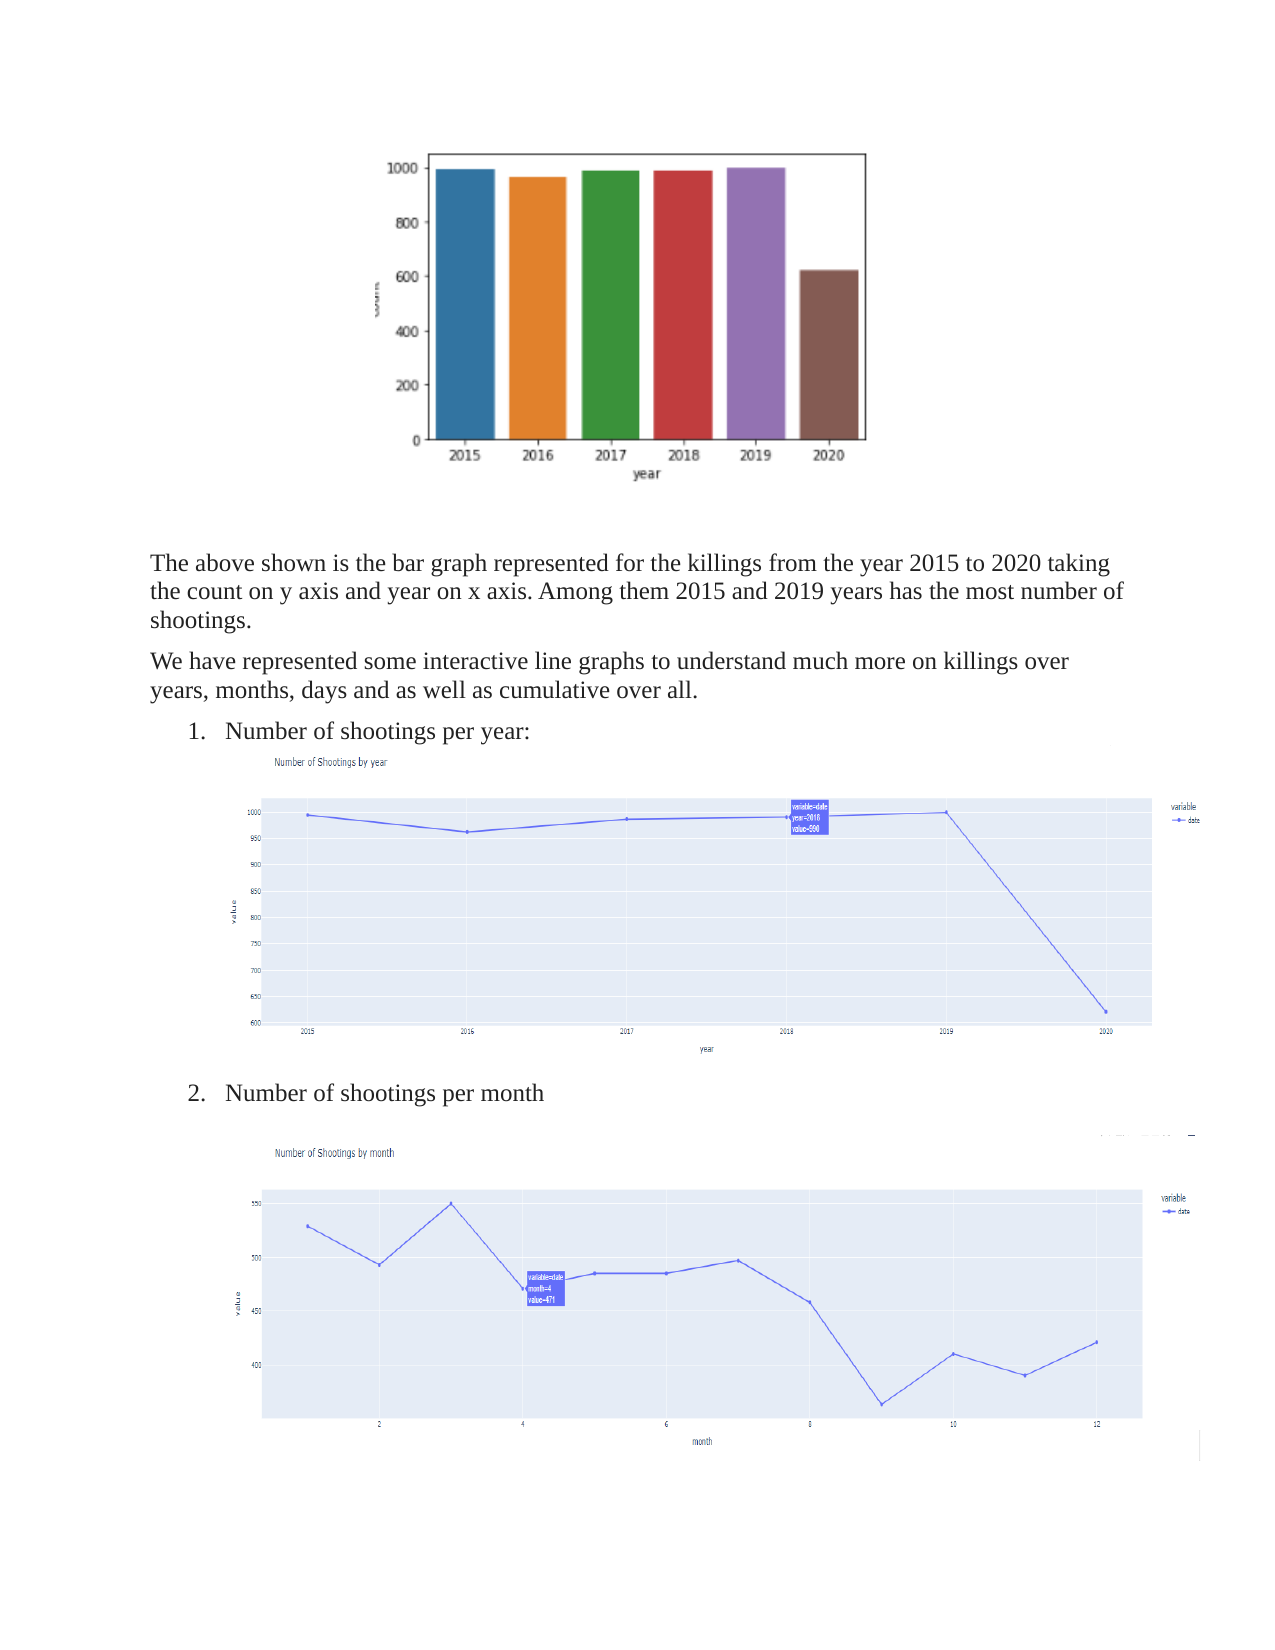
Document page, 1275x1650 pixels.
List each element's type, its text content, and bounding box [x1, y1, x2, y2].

list Number of shootings per year: [187, 716, 1125, 745]
picture [375, 150, 901, 494]
picture [225, 1135, 1200, 1479]
list Number of shootings per month [187, 1078, 1125, 1106]
picture [225, 745, 1200, 1078]
text The above shown is the bar graph represented for the killings from the year 2015 to 2020 taking the count on y axis and year on x axis. Among them 2015 and 2019 years has the most number of shootings. [150, 548, 1125, 634]
text We have represented some interactive line graphs to understand much more on killings over years, months, days and as well as cumulative over all. [150, 646, 1125, 704]
